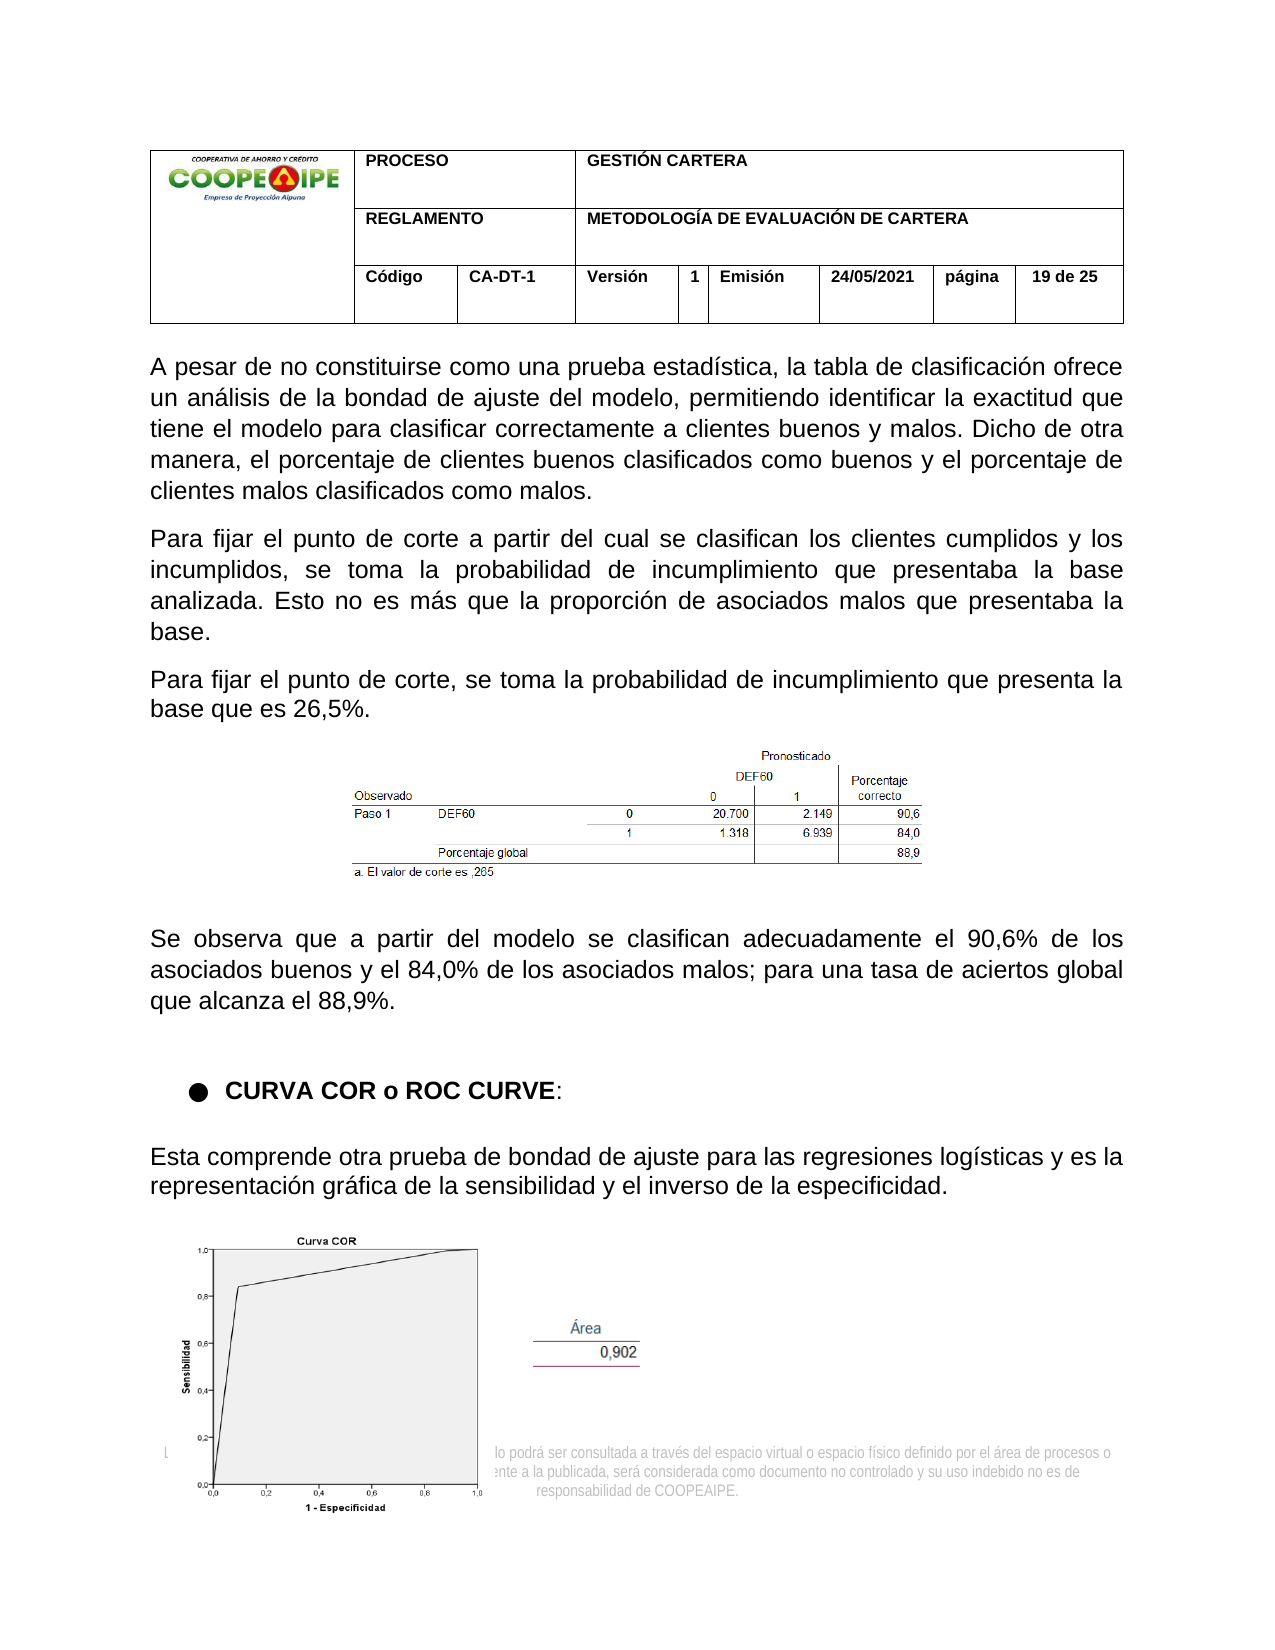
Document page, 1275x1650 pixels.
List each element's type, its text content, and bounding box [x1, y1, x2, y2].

picture [341, 751, 934, 879]
picture [167, 1228, 495, 1514]
text Para fijar el punto de corte, se toma la probabilidad de incumplimiento que presenta la base que es 26,5%. [150, 665, 1125, 722]
picture [530, 1317, 648, 1370]
list CURVA COR o ROC CURVE: [187, 1062, 1125, 1113]
text Esta comprende otra prueba de bondad de ajuste para las regresiones logísticas y es la representación gráfica de la sensibilidad y el inverso de la especificidad. [150, 1142, 1125, 1200]
text A pesar de no constituirse como una prueba estadística, la tabla de clasificación ofrece un análisis de la bondad de ajuste del modelo, permitiendo identificar la exactitud que tiene el modelo para clasificar correctamente a clientes buenos y malos. Dicho de otra manera, el porcentaje de clientes buenos clasificados como buenos y el porcentaje de clientes malos clasificados como malos. [150, 352, 1125, 505]
picture [165, 151, 342, 203]
text Para fijar el punto de corte a partir del cual se clasifican los clientes cumplidos y los incumplidos, se toma la probabilidad de incumplimiento que presentaba la base analizada. Esto no es más que la proporción de asociados malos que presentaba la base. [150, 524, 1125, 646]
text Se observa que a partir del modelo se clasifican adecuadamente el 90,6% de los asociados buenos y el 84,0% de los asociados malos; para una tasa de aciertos global que alcanza el 88,9%. [150, 924, 1125, 1014]
